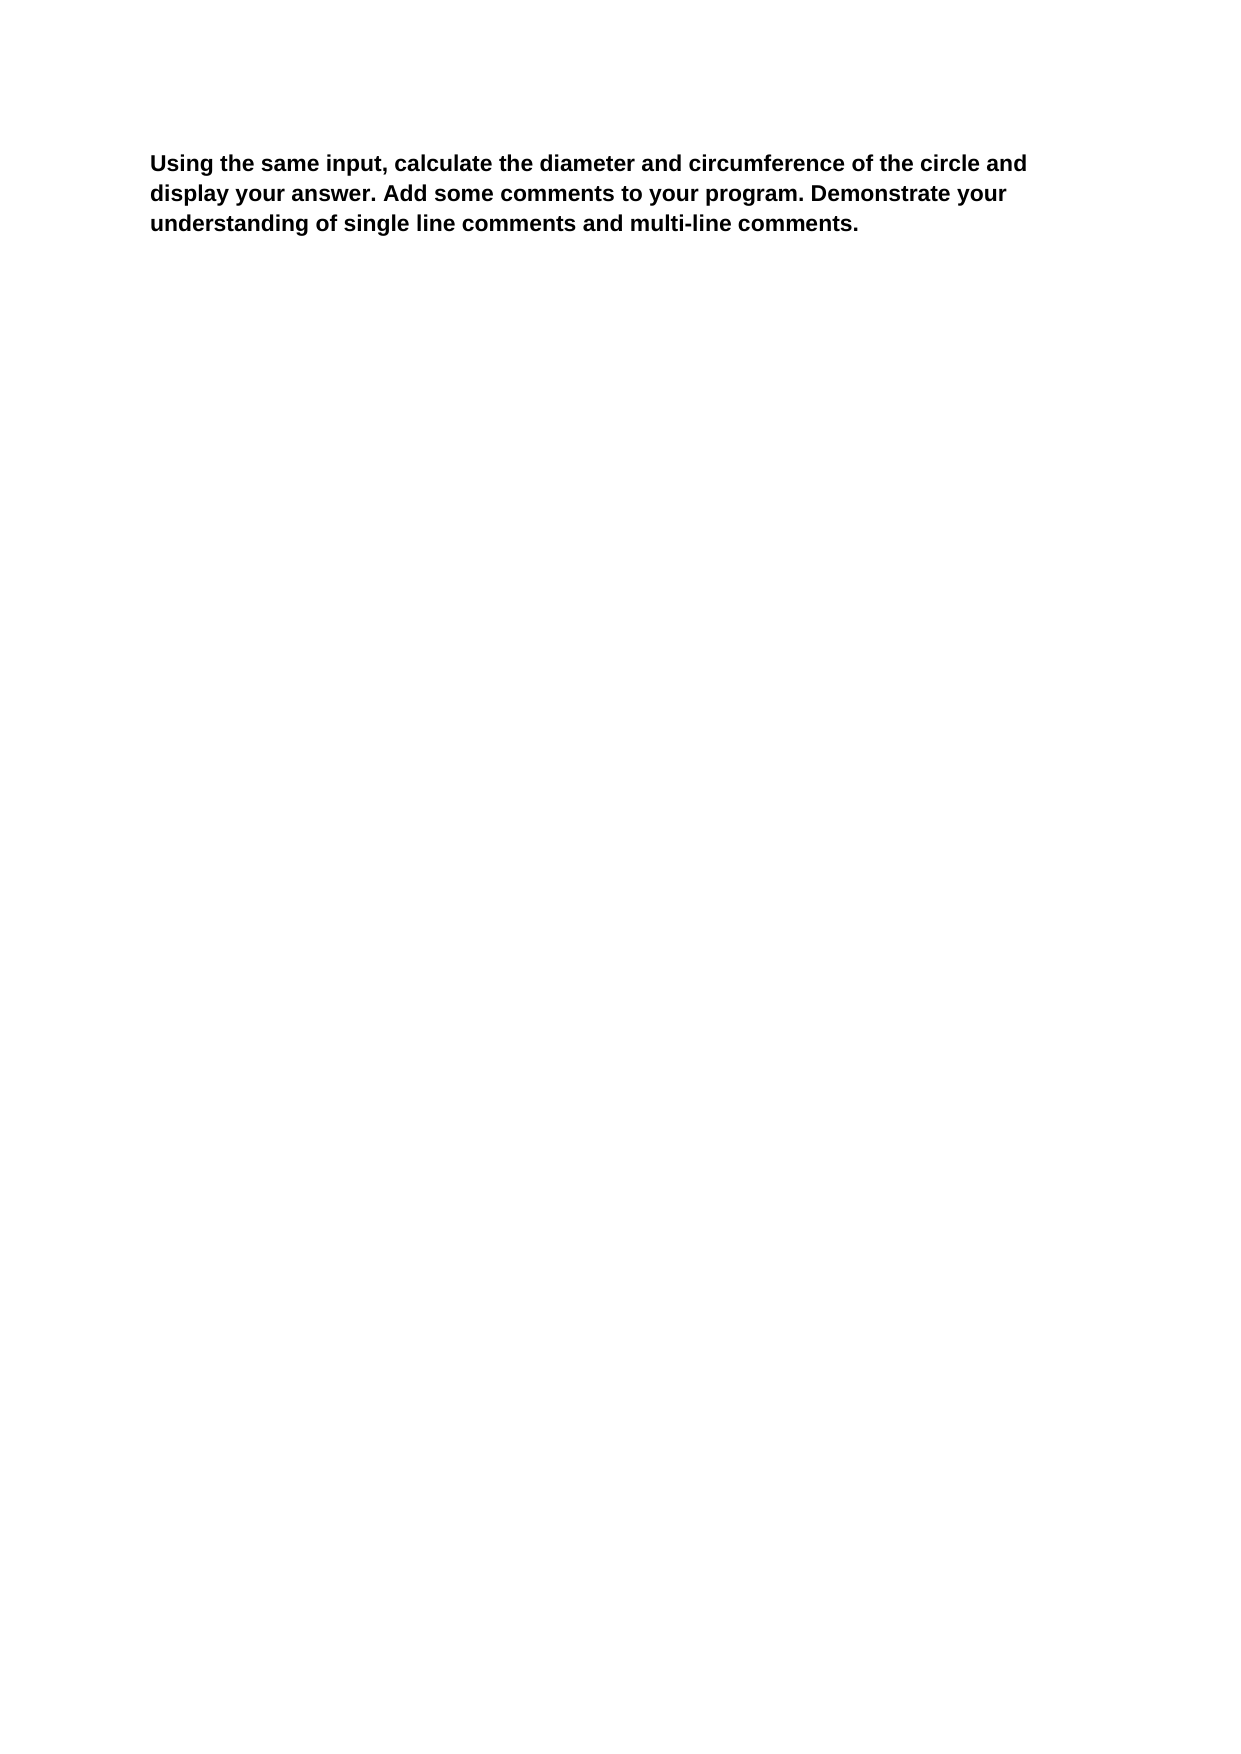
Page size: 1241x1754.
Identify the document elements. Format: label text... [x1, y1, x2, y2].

text Using the same input, calculate the diameter and circumference of the circle and display your answer. Add some comments to your program. Demonstrate your understanding of single line comments and multi-line comments. [150, 150, 1090, 237]
